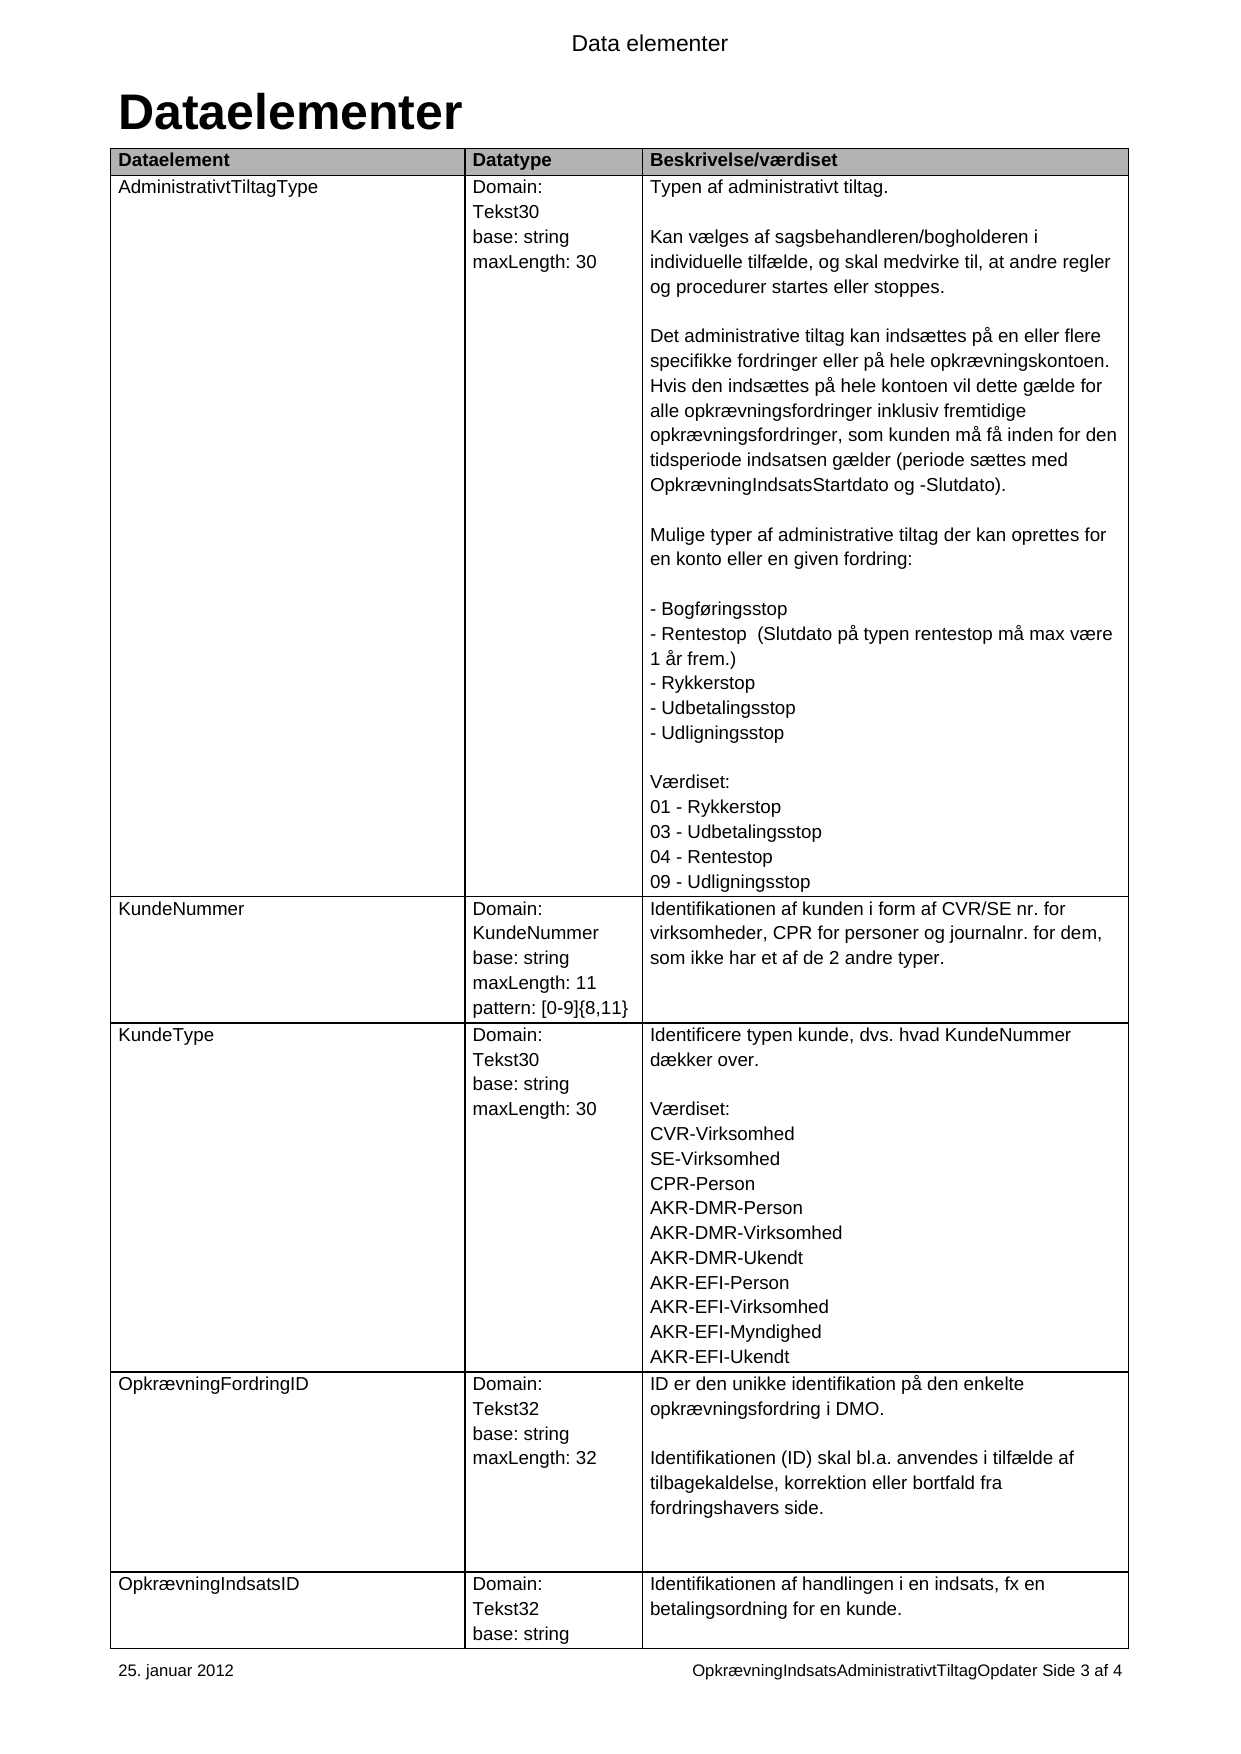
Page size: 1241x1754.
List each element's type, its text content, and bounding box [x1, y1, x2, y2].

table_cell AdministrativtTiltagType [111, 176, 464, 896]
table_cell KundeType [111, 1024, 464, 1371]
table_cell Identificere typen kunde, dvs. hvad KundeNummer dækker over. Værdiset: CVR-Virksomhed SE-Virksomhed CPR-Person AKR-DMR-Person AKR-DMR-Virksomhed AKR-DMR-Ukendt AKR-EFI-Person AKR-EFI-Virksomhed AKR-EFI-Myndighed AKR-EFI-Ukendt [643, 1024, 1128, 1371]
table_header Beskrivelse/værdiset [643, 149, 1128, 175]
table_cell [466, 1573, 642, 1648]
table_cell Typen af administrativt tiltag. Kan vælges af sagsbehandleren/bogholderen i individuelle tilfælde, og skal medvirke til, at andre regler og procedurer startes eller stoppes. Det administrative tiltag kan indsættes på en eller flere specifikke fordringer eller på hele opkrævningskontoen. Hvis den indsættes på hele kontoen vil dette gælde for alle opkrævningsfordringer inklusiv fremtidige opkrævningsfordringer, som kunden må få inden for den tidsperiode indsatsen gælder (periode sættes med OpkrævningIndsatsStartdato og -Slutdato). Mulige typer af administrative tiltag der kan oprettes for en konto eller en given fordring: - Bogføringsstop - Rentestop (Slutdato på typen rentestop må max være 1 år frem.) - Rykkerstop - Udbetalingsstop - Udligningsstop Værdiset: 01 - Rykkerstop 03 - Udbetalingsstop 04 - Rentestop 09 - Udligningsstop [643, 176, 1128, 896]
table_cell OpkrævningFordringID [111, 1373, 464, 1571]
table_cell Domain: Tekst30 base: string maxLength: 30 [466, 176, 642, 896]
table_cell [466, 1373, 642, 1571]
table_header Dataelement [111, 149, 464, 175]
table_cell KundeNummer [111, 897, 464, 1022]
table_cell OpkrævningIndsatsID [111, 1573, 464, 1648]
table_cell Domain: Tekst30 base: string maxLength: 30 [466, 1024, 642, 1371]
table_cell Domain: KundeNummer base: string maxLength: 11 pattern: [0-9]{8,11} [466, 897, 642, 1022]
text Dataelementer [118, 82, 1181, 140]
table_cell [643, 1573, 1128, 1648]
table_cell ID er den unikke identifikation på den enkelte opkrævningsfordring i DMO. Identifikationen (ID) skal bl.a. anvendes i tilfælde af tilbagekaldelse, korrektion eller bortfald fra fordringshavers side. [643, 1373, 1128, 1571]
table_cell Identifikationen af kunden i form af CVR/SE nr. for virksomheder, CPR for personer og journalnr. for dem, som ikke har et af de 2 andre typer. [643, 897, 1128, 1022]
table_header Datatype [466, 149, 642, 175]
